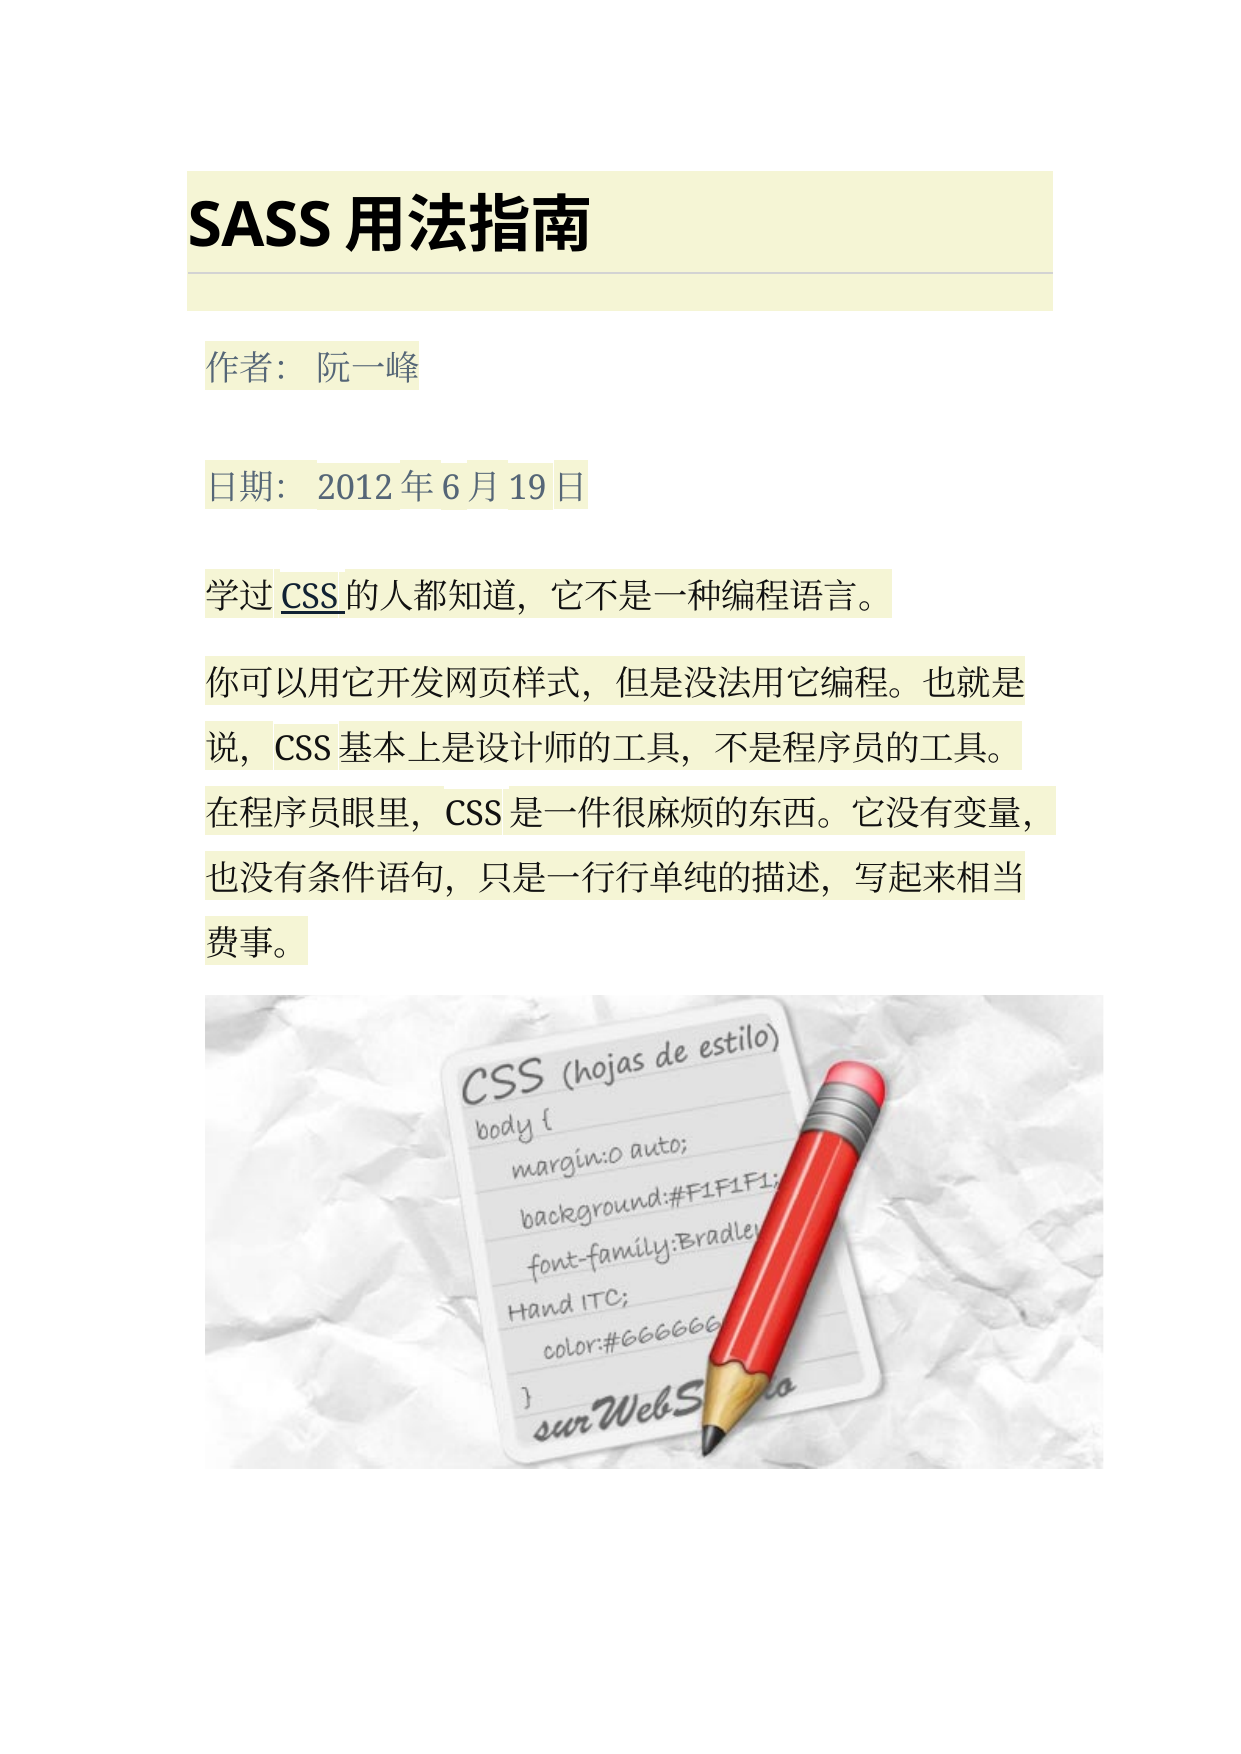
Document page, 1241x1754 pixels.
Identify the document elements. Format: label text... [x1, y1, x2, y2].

text 学过CSS的人都知道，它不是一种编程语言。 [205, 561, 1053, 626]
text 日期： 2012年6月19日 [205, 452, 1053, 517]
picture [205, 995, 1104, 1469]
text 你可以用它开发网页样式，但是没法用它编程。也就是说，CSS基本上是设计师的工具，不是程序员的工具。在程序员眼里，CSS是一件很麻烦的东西。它没有变量，也没有条件语句，只是一行行单纯的描述，写起来相当费事。 [205, 648, 1053, 973]
text 作者： 阮一峰 [205, 333, 1053, 398]
subtitle SASS用法指南 [187, 171, 1053, 274]
